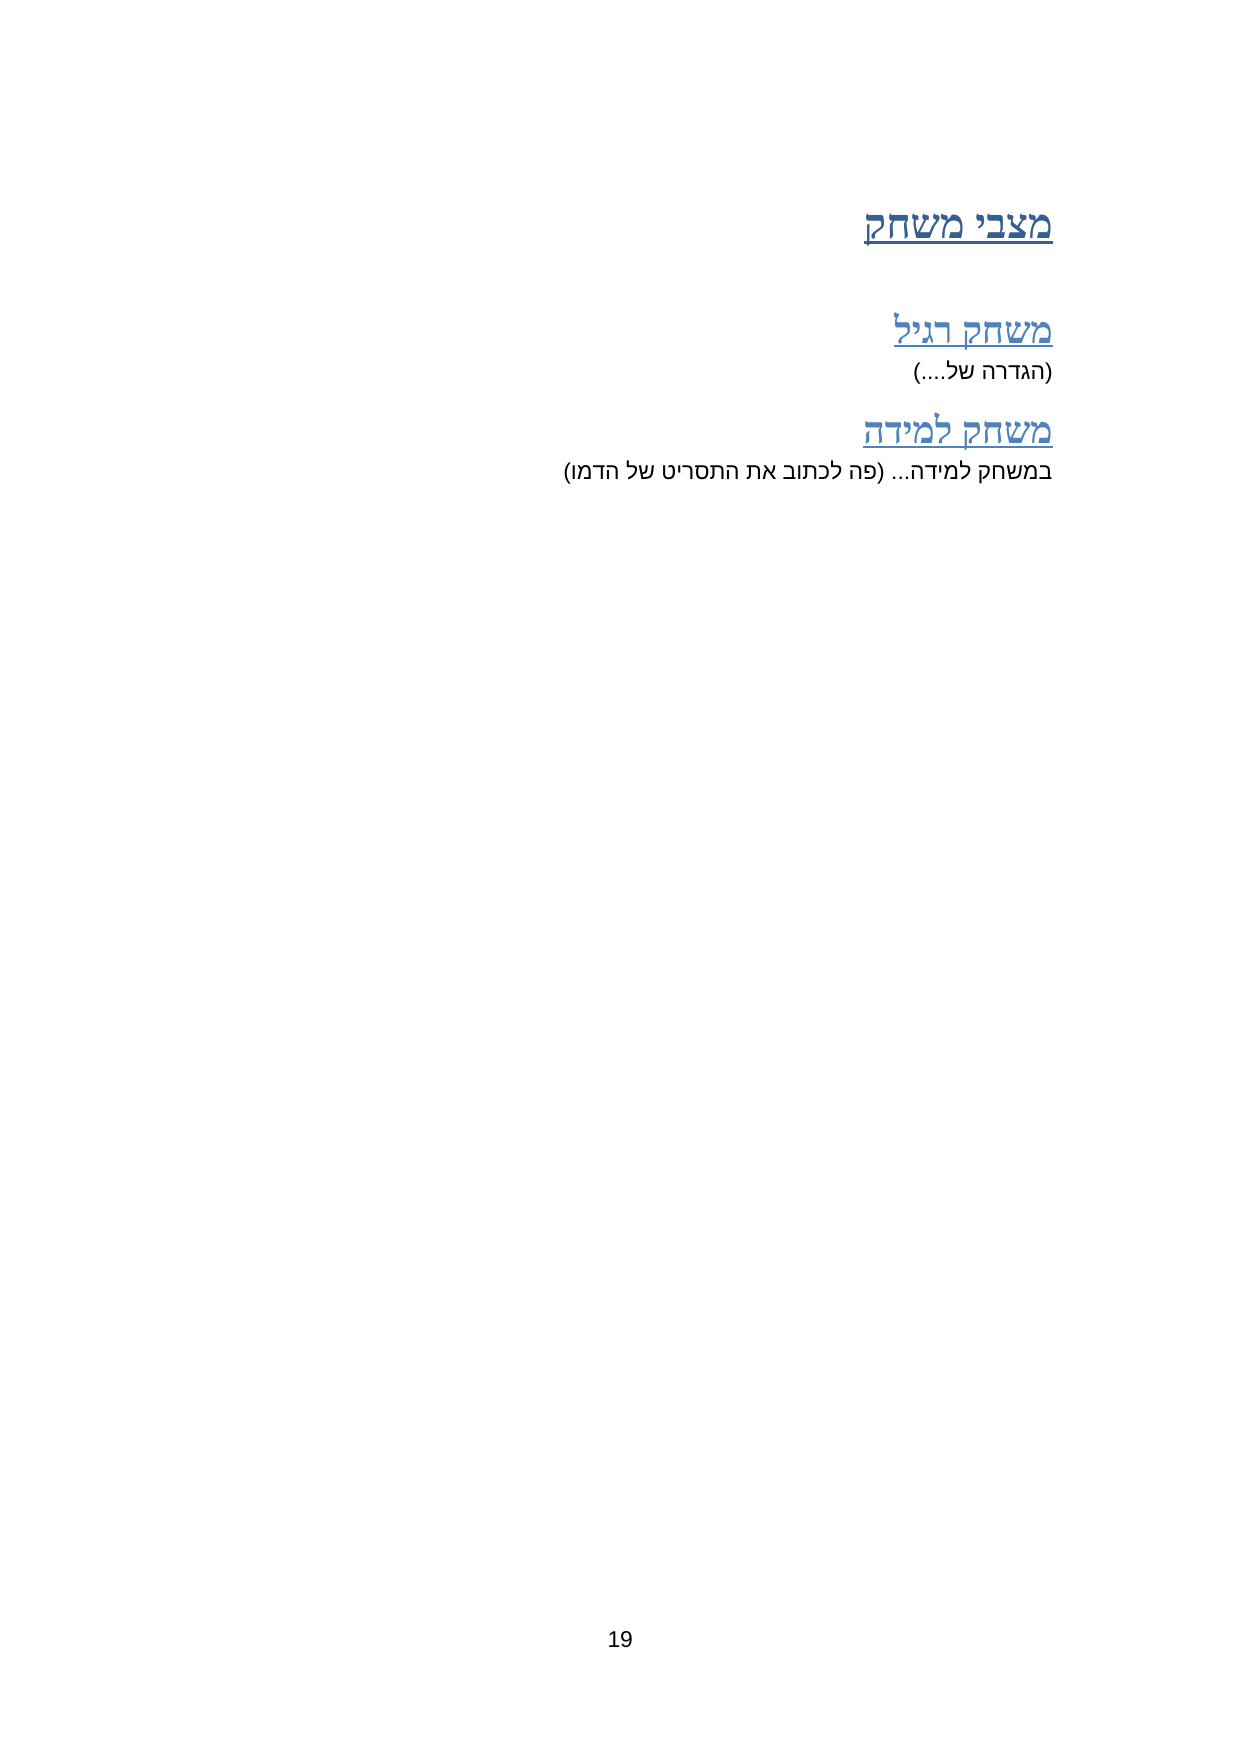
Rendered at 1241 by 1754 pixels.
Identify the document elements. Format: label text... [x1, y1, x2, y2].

text (הגדרה של....) [187, 358, 1053, 384]
subtitle מצבי משחק [187, 200, 1053, 248]
subtitle משחק רגיל [187, 308, 1053, 351]
text במשחק למידה... (פה לכתוב את התסריט של הדמו) [187, 458, 1053, 485]
subtitle משחק למידה [187, 409, 1053, 452]
